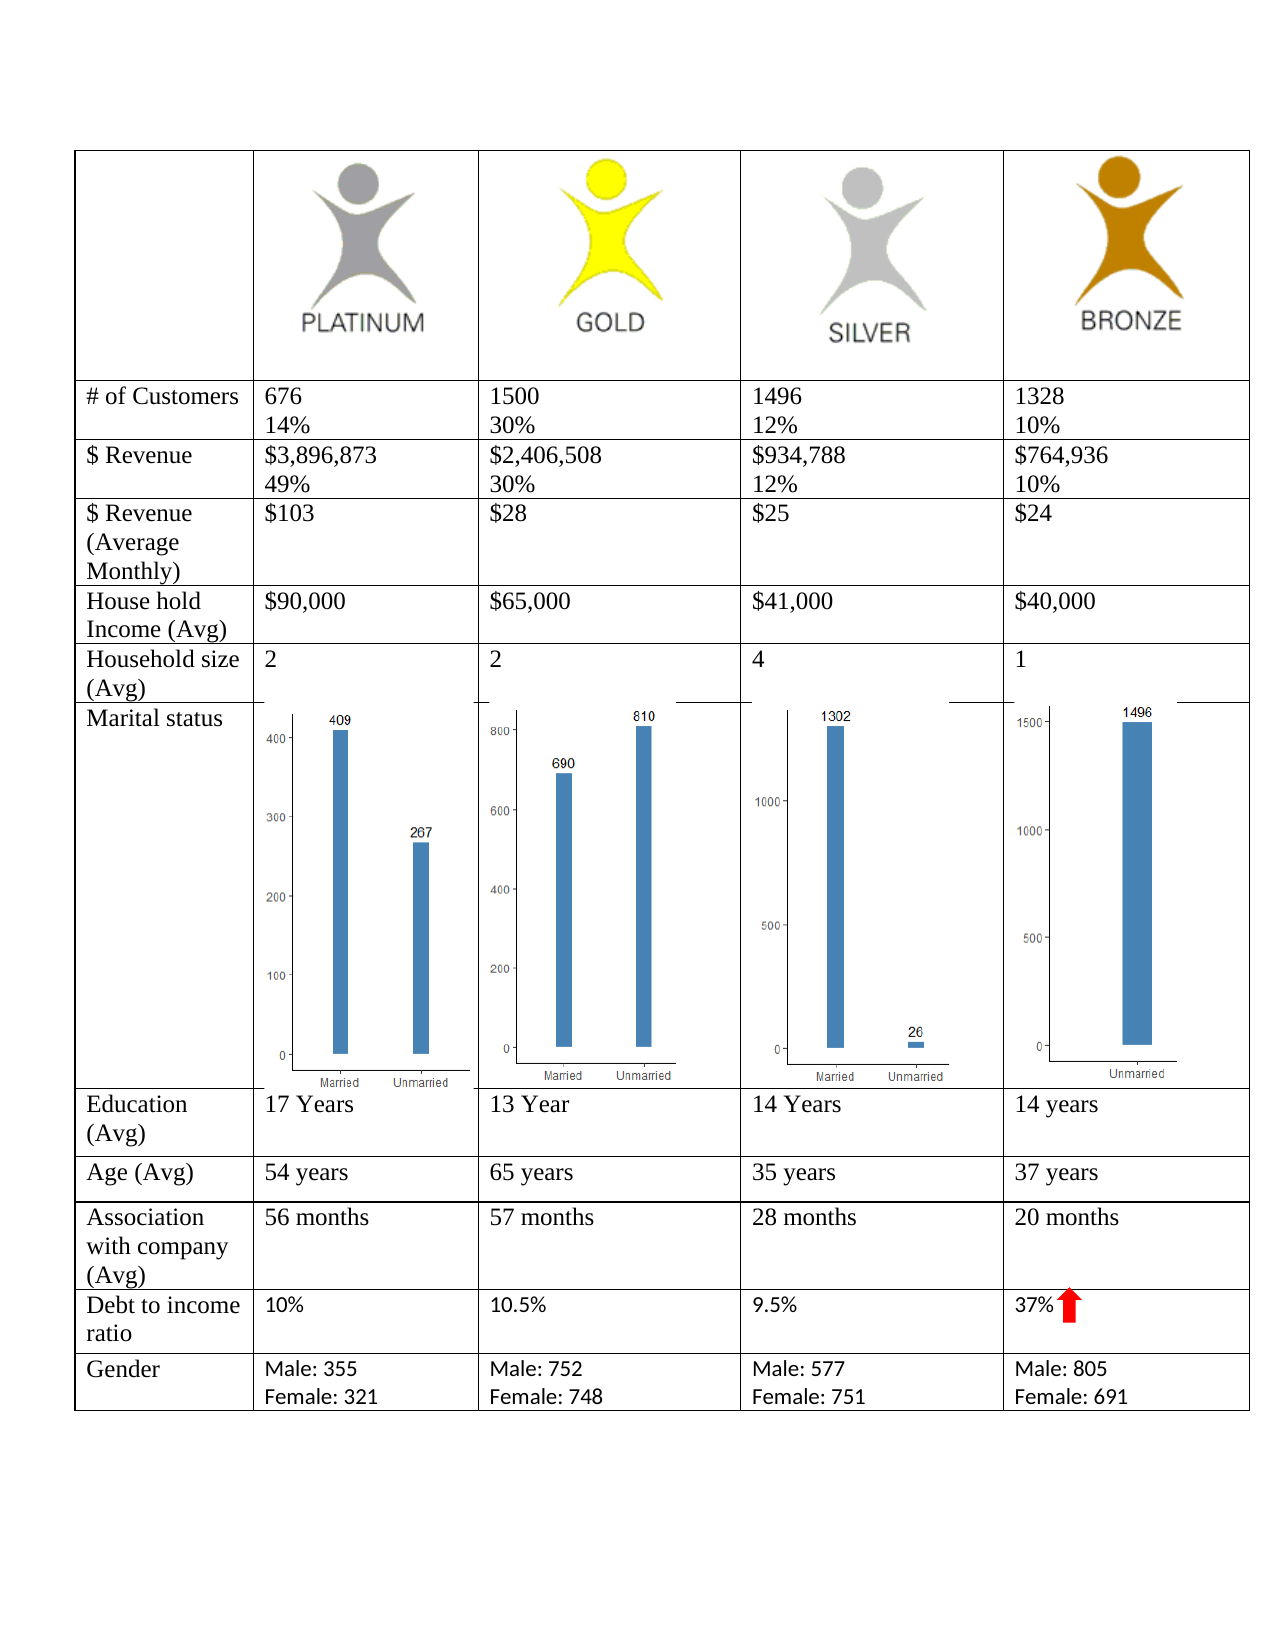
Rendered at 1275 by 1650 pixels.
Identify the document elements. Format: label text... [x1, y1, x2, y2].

table_cell 10.5% [479, 1290, 740, 1353]
table_cell [474, 703, 478, 1088]
table_header [254, 151, 478, 380]
picture [552, 151, 667, 341]
table_cell $764,936 10% [1004, 440, 1249, 497]
picture [489, 702, 676, 1083]
table_cell 37% [1004, 1290, 1249, 1353]
table_cell [254, 703, 264, 1088]
table_header [1004, 151, 1249, 380]
table_cell $934,788 12% [741, 440, 1003, 497]
table_cell 65 years [479, 1157, 740, 1201]
picture [300, 151, 432, 337]
table_cell 13 Year [479, 1089, 740, 1156]
table_cell [479, 703, 740, 1088]
table_cell $24 [1004, 499, 1249, 585]
table_cell $28 [479, 499, 740, 585]
table_cell Association with company (Avg) [76, 1203, 253, 1289]
table_cell Male: 355 Female: 321 [254, 1354, 478, 1410]
picture [1014, 702, 1177, 1081]
table_cell 17 Years [254, 1089, 478, 1156]
table_cell Age (Avg) [76, 1157, 253, 1201]
table_cell $25 [741, 499, 1003, 585]
table_cell 28 months [741, 1203, 1003, 1289]
table_cell $40,000 [1004, 586, 1249, 643]
table_cell 56 months [254, 1203, 478, 1289]
table_cell House hold Income (Avg) [76, 586, 253, 643]
picture [264, 702, 474, 1089]
table_cell Male: 805 Female: 691 [1004, 1354, 1249, 1410]
table_cell $103 [254, 499, 478, 585]
table_header [479, 151, 740, 380]
table_cell 1496 12% [741, 381, 1003, 439]
picture [1060, 151, 1192, 341]
table_cell $65,000 [479, 586, 740, 643]
table_cell Education (Avg) [76, 1089, 253, 1156]
table_cell $ Revenue (Average Monthly) [76, 499, 253, 585]
table_cell 20 months [1004, 1203, 1249, 1289]
table_cell Male: 577 Female: 751 [741, 1354, 1003, 1410]
table_cell $3,896,873 49% [254, 440, 478, 497]
table_header [76, 151, 253, 380]
table_cell Marital status [76, 703, 253, 1088]
table_cell $90,000 [254, 586, 478, 643]
table_cell 35 years [741, 1157, 1003, 1201]
table_cell $ Revenue [76, 440, 253, 497]
table_header [741, 151, 1003, 380]
table_cell 54 years [254, 1157, 478, 1201]
table_cell 10% [254, 1290, 478, 1353]
picture [751, 702, 950, 1083]
table_cell 14 years [1004, 1089, 1249, 1156]
table_cell 1328 10% [1004, 381, 1249, 439]
table_cell 676 14% [254, 381, 478, 439]
table_cell Gender [76, 1354, 253, 1410]
table_cell [1004, 703, 1249, 1088]
table_cell 1 [1004, 644, 1249, 702]
table_cell 4 [741, 644, 1003, 702]
table_cell 2 [254, 644, 478, 702]
table_cell Male: 752 Female: 748 [479, 1354, 740, 1410]
table_cell $2,406,508 30% [479, 440, 740, 497]
table_cell Household size (Avg) [76, 644, 253, 702]
table_cell Debt to income ratio [76, 1290, 253, 1353]
table_cell $41,000 [741, 586, 1003, 643]
table_cell 9.5% [741, 1290, 1003, 1353]
table_cell [741, 703, 1003, 1088]
table_cell 57 months [479, 1203, 740, 1289]
table_cell # of Customers [76, 381, 253, 439]
table_cell 1500 30% [479, 381, 740, 439]
table_cell 14 Years [741, 1089, 1003, 1156]
picture [810, 151, 934, 355]
table_cell 2 [479, 644, 740, 702]
table_cell 37 years [1004, 1157, 1249, 1201]
